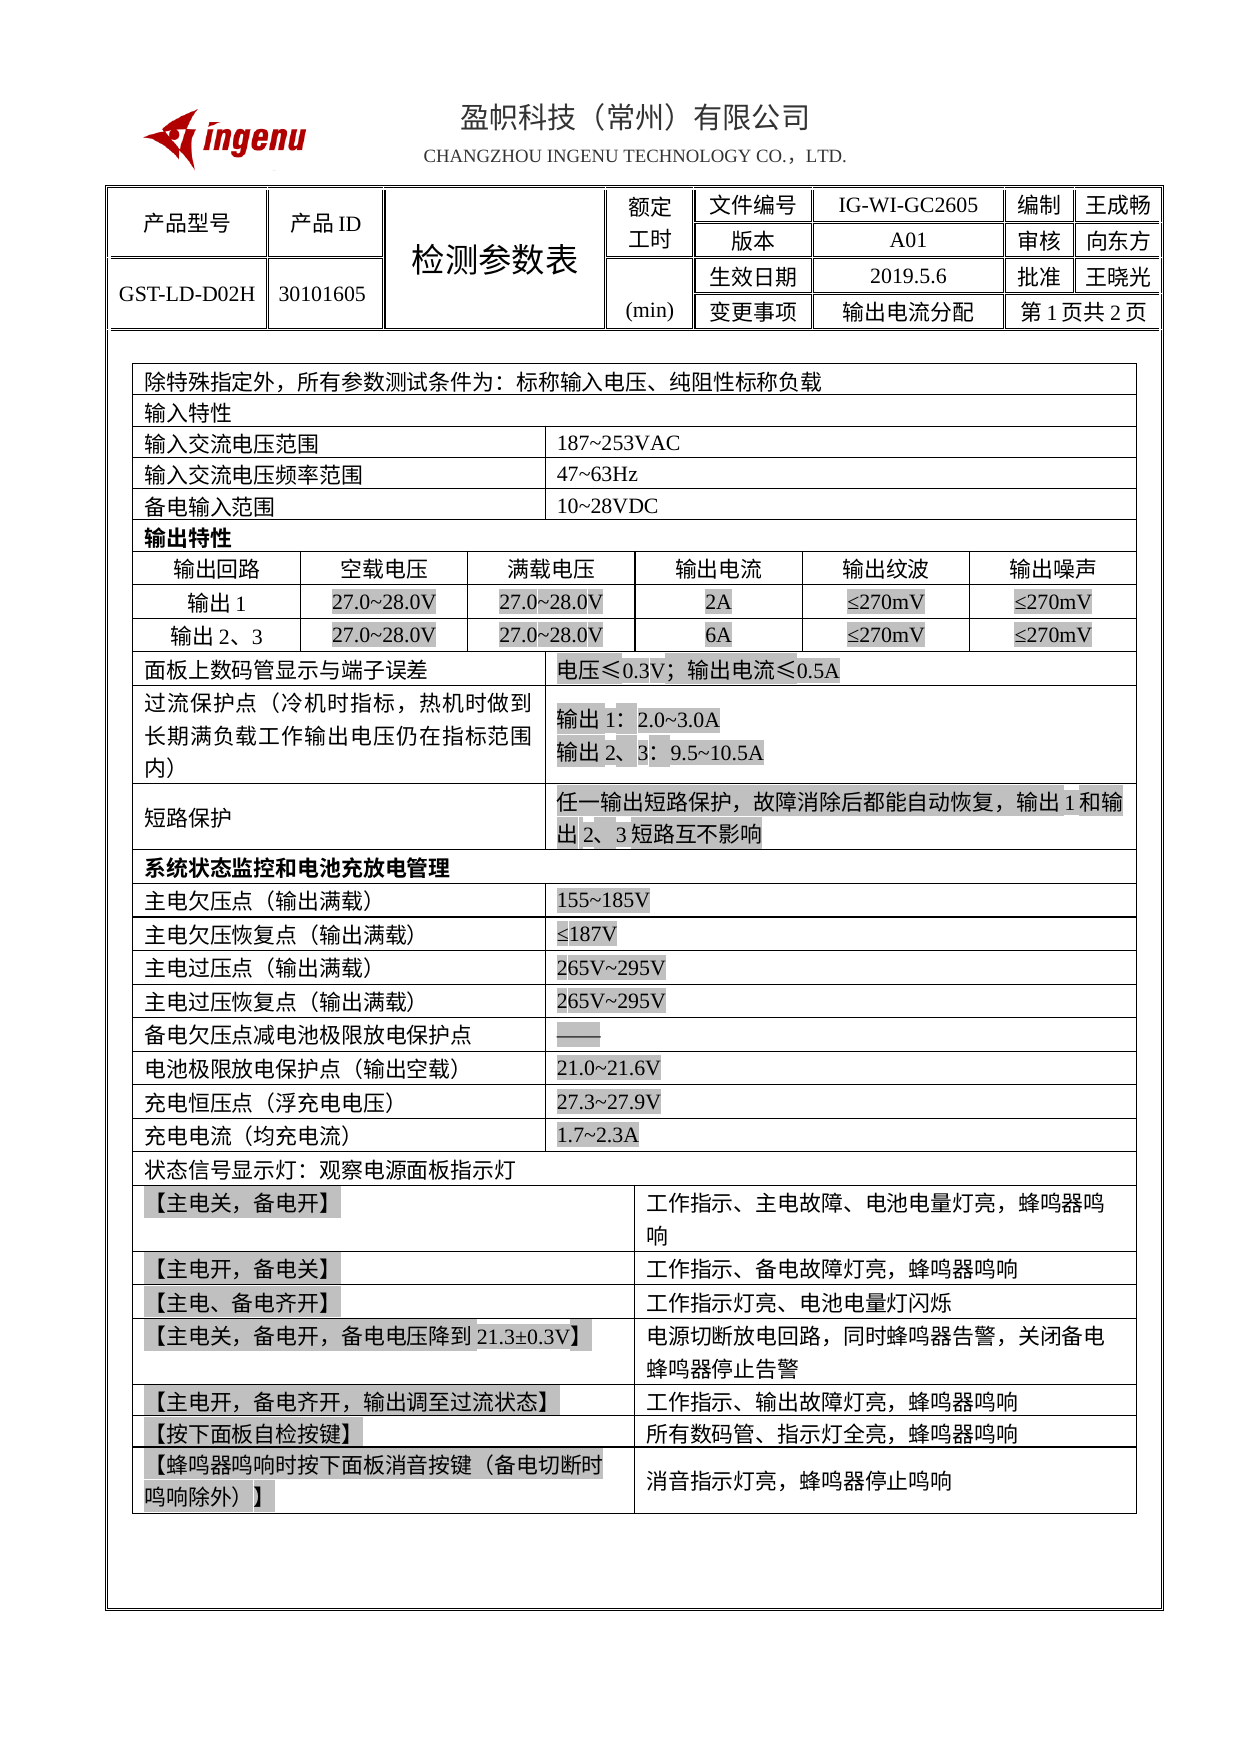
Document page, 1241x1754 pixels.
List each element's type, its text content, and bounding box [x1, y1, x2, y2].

table_cell 审核 [1006, 224, 1073, 256]
table_header 编制 [1004, 188, 1074, 221]
table_header 王成畅 [1074, 188, 1161, 221]
table_cell 输出电流分配 [814, 295, 1003, 327]
table_cell 向东方 [1076, 221, 1161, 256]
table_cell 王晓光 [1074, 256, 1163, 292]
table_cell 2019.5.6 [814, 259, 1003, 292]
picture [141, 109, 307, 171]
table_cell [108, 328, 1161, 1608]
table_cell 批准 [1006, 259, 1073, 292]
table_cell 30101605 [269, 259, 382, 327]
table_header 产品型号 [108, 188, 267, 256]
table_cell 变更事项 [696, 295, 811, 327]
table_cell GST-LD-D02H [107, 256, 267, 327]
table_cell A01 [814, 224, 1003, 256]
table_header IG-WI-GC2605 [812, 188, 1004, 221]
table_cell (min) [607, 259, 692, 327]
table_cell 第1页共2页 [1006, 292, 1161, 327]
table_header 产品ID [267, 186, 384, 256]
table_header 文件编号 [694, 188, 812, 221]
table_header 额定 工时 [605, 186, 694, 256]
table_cell 生效日期 [696, 259, 811, 292]
table_header 检测参数表 [384, 188, 605, 327]
table_cell 版本 [696, 224, 811, 256]
